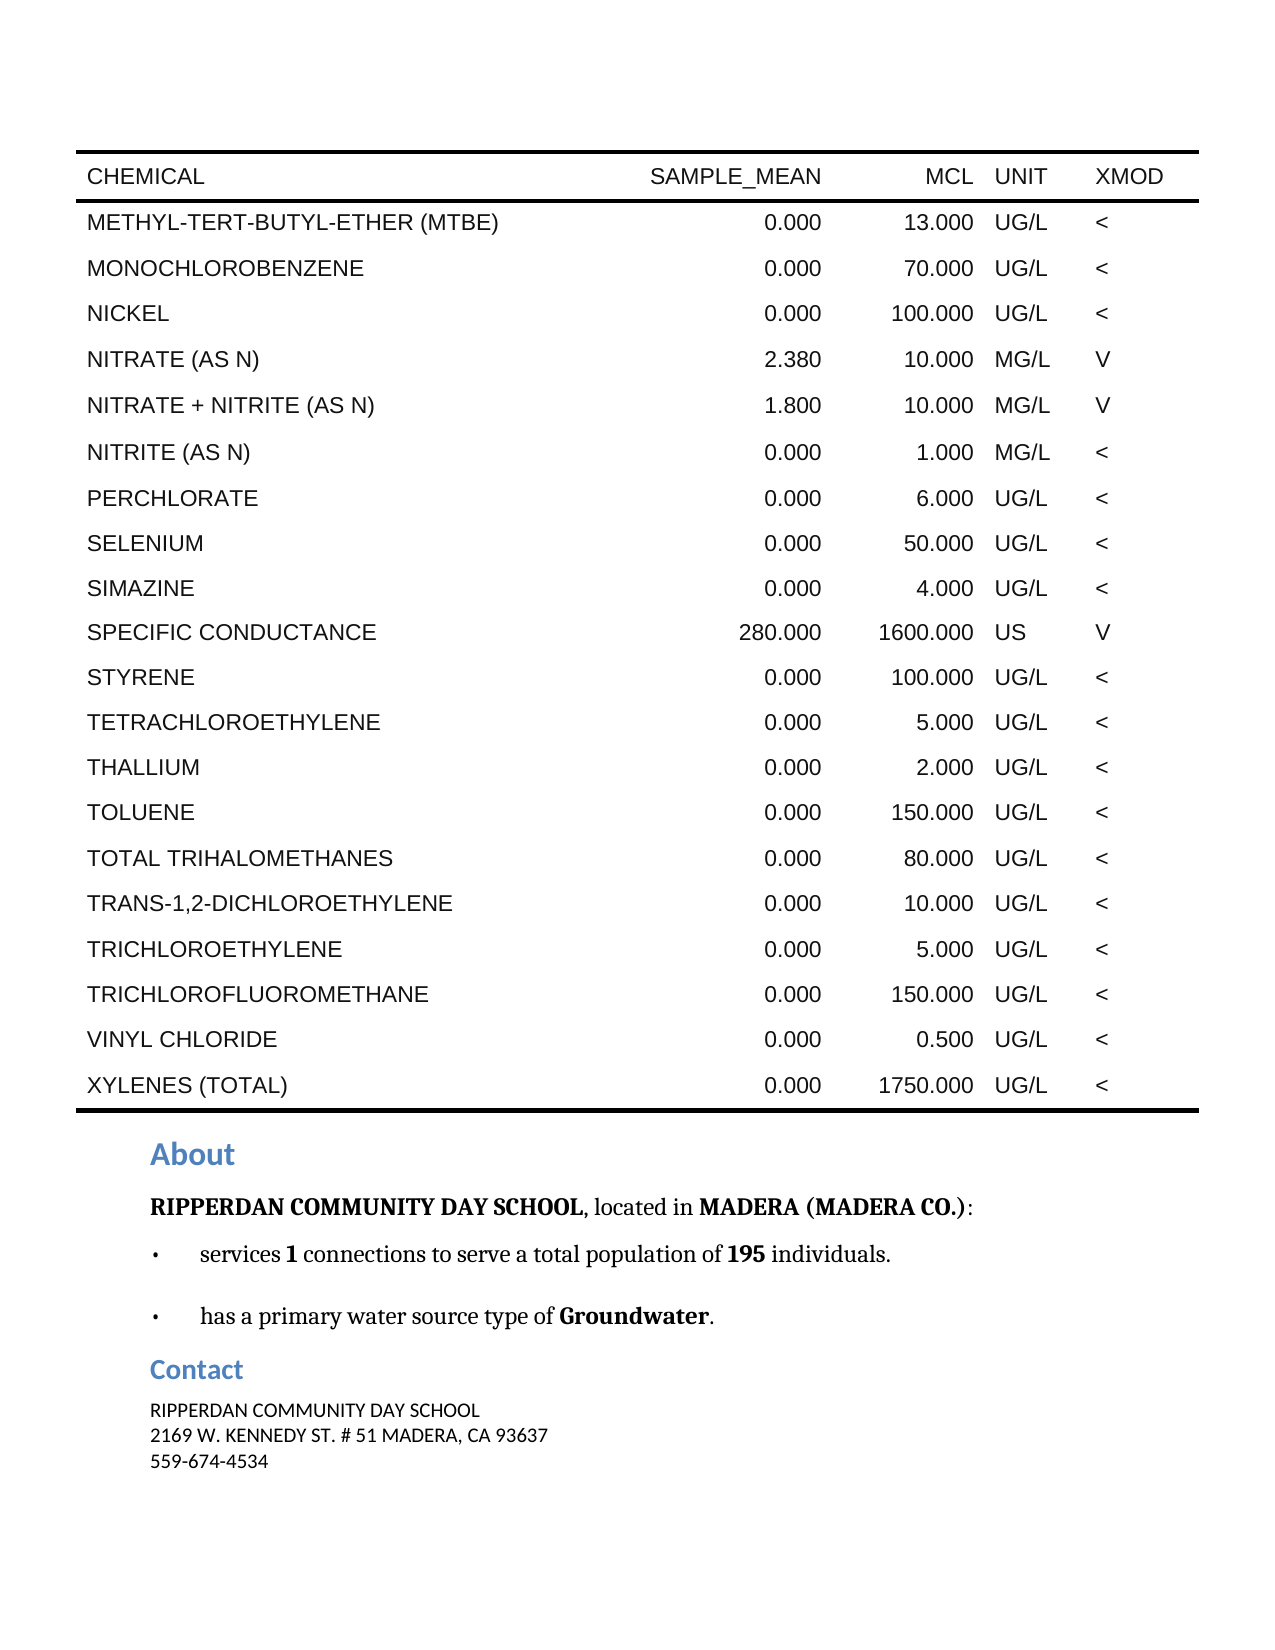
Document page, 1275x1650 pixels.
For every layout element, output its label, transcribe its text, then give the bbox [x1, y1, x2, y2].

table_cell 1.800 [620, 382, 832, 429]
table_cell TRICHLOROFLUOROMETHANE [76, 971, 619, 1017]
table_cell UG/L [984, 745, 1085, 790]
table_cell STYRENE [76, 654, 619, 699]
table_cell 0.000 [620, 835, 832, 880]
table_cell UG/L [984, 475, 1085, 520]
table_cell < [1085, 429, 1199, 475]
table_cell < [1085, 520, 1199, 566]
table_cell MG/L [984, 429, 1085, 475]
table_cell NICKEL [76, 290, 619, 336]
table_cell UG/L [984, 203, 1085, 245]
table_cell < [1085, 566, 1199, 611]
table_cell 0.000 [620, 700, 832, 745]
table_cell 0.000 [620, 290, 832, 336]
subtitle About [150, 1133, 1125, 1174]
table_cell MG/L [984, 382, 1085, 429]
table_cell 2.380 [620, 336, 832, 382]
table_cell < [1085, 745, 1199, 790]
table_cell 100.000 [832, 290, 984, 336]
table_cell 10.000 [832, 336, 984, 382]
table_cell 5.000 [832, 926, 984, 971]
table_cell VINYL CHLORIDE [76, 1017, 619, 1062]
table_cell UG/L [984, 971, 1085, 1017]
table_cell < [1085, 835, 1199, 880]
table_cell 1600.000 [832, 611, 984, 654]
table_cell UG/L [984, 700, 1085, 745]
table_header UNIT [984, 154, 1085, 198]
table_cell < [1085, 654, 1199, 699]
table_cell 0.000 [620, 520, 832, 566]
table_cell 0.000 [620, 971, 832, 1017]
table_cell < [1085, 245, 1199, 290]
table_cell UG/L [984, 790, 1085, 835]
table_cell UG/L [984, 290, 1085, 336]
table_cell 1.000 [832, 429, 984, 475]
table_cell 4.000 [832, 566, 984, 611]
table_cell UG/L [984, 880, 1085, 926]
table_cell TRANS-1,2-DICHLOROETHYLENE [76, 880, 619, 926]
table_cell < [1085, 290, 1199, 336]
table_cell 150.000 [832, 971, 984, 1017]
list has a primary water source type of Groundwater. [150, 1302, 1125, 1330]
table_cell THALLIUM [76, 745, 619, 790]
table_cell 0.000 [620, 880, 832, 926]
table_cell UG/L [984, 835, 1085, 880]
list services 1 connections to serve a total population of 195 individuals. [150, 1240, 1125, 1298]
table_cell 0.000 [620, 566, 832, 611]
table_cell TRICHLOROETHYLENE [76, 926, 619, 971]
table_cell 70.000 [832, 245, 984, 290]
table_cell 100.000 [832, 654, 984, 699]
table_cell 280.000 [620, 611, 832, 654]
table_cell 0.000 [620, 926, 832, 971]
table_cell 0.000 [620, 429, 832, 475]
table_cell NITRATE (AS N) [76, 336, 619, 382]
table_cell 0.500 [832, 1017, 984, 1062]
table_cell 2.000 [832, 745, 984, 790]
table_cell < [1085, 790, 1199, 835]
table_cell 0.000 [620, 475, 832, 520]
table_cell < [1085, 926, 1199, 971]
table_cell UG/L [984, 1062, 1085, 1108]
table_cell 5.000 [832, 700, 984, 745]
table_cell < [1085, 475, 1199, 520]
table_cell 150.000 [832, 790, 984, 835]
table_cell 10.000 [832, 880, 984, 926]
subtitle Contact [150, 1351, 1125, 1387]
text RIPPERDAN COMMUNITY DAY SCHOOL, located in MADERA (MADERA CO.): [150, 1193, 1125, 1222]
table_cell 0.000 [620, 745, 832, 790]
table_cell 1750.000 [832, 1062, 984, 1108]
table_cell < [1085, 880, 1199, 926]
table_cell V [1085, 336, 1199, 382]
table_cell < [1085, 203, 1199, 245]
table_cell XYLENES (TOTAL) [76, 1062, 619, 1108]
table_header XMOD [1085, 154, 1199, 198]
table_cell 10.000 [832, 382, 984, 429]
table_cell UG/L [984, 926, 1085, 971]
table_cell 50.000 [832, 520, 984, 566]
table_cell NITRATE + NITRITE (AS N) [76, 382, 619, 429]
table_cell 0.000 [620, 790, 832, 835]
table_header SAMPLE_MEAN [620, 154, 832, 198]
table_cell SPECIFIC CONDUCTANCE [76, 611, 619, 654]
table_header CHEMICAL [76, 154, 619, 198]
table_cell < [1085, 1062, 1199, 1108]
table_cell UG/L [984, 245, 1085, 290]
table_cell MG/L [984, 336, 1085, 382]
table_cell V [1085, 611, 1199, 654]
table_cell UG/L [984, 520, 1085, 566]
table_header MCL [832, 154, 984, 198]
table_cell 6.000 [832, 475, 984, 520]
table_cell US [984, 611, 1085, 654]
table_cell UG/L [984, 566, 1085, 611]
table_cell 0.000 [620, 203, 832, 245]
table_cell METHYL-TERT-BUTYL-ETHER (MTBE) [76, 203, 619, 245]
table_cell SELENIUM [76, 520, 619, 566]
table_cell UG/L [984, 1017, 1085, 1062]
table_cell MONOCHLOROBENZENE [76, 245, 619, 290]
table_cell PERCHLORATE [76, 475, 619, 520]
table_cell 0.000 [620, 1017, 832, 1062]
table_cell UG/L [984, 654, 1085, 699]
table_cell < [1085, 1017, 1199, 1062]
table_cell V [1085, 382, 1199, 429]
table_cell NITRITE (AS N) [76, 429, 619, 475]
text RIPPERDAN COMMUNITY DAY SCHOOL 2169 W. KENNEDY ST. # 51 MADERA, CA 93637 559-674-4534 [150, 1397, 1125, 1473]
table_cell < [1085, 700, 1199, 745]
table_cell 80.000 [832, 835, 984, 880]
table_cell 0.000 [620, 245, 832, 290]
table_cell SIMAZINE [76, 566, 619, 611]
table_cell TOTAL TRIHALOMETHANES [76, 835, 619, 880]
table_cell 0.000 [620, 654, 832, 699]
table_cell TOLUENE [76, 790, 619, 835]
table_cell < [1085, 971, 1199, 1017]
table_cell 0.000 [620, 1062, 832, 1108]
table_cell 13.000 [832, 203, 984, 245]
table_cell TETRACHLOROETHYLENE [76, 700, 619, 745]
